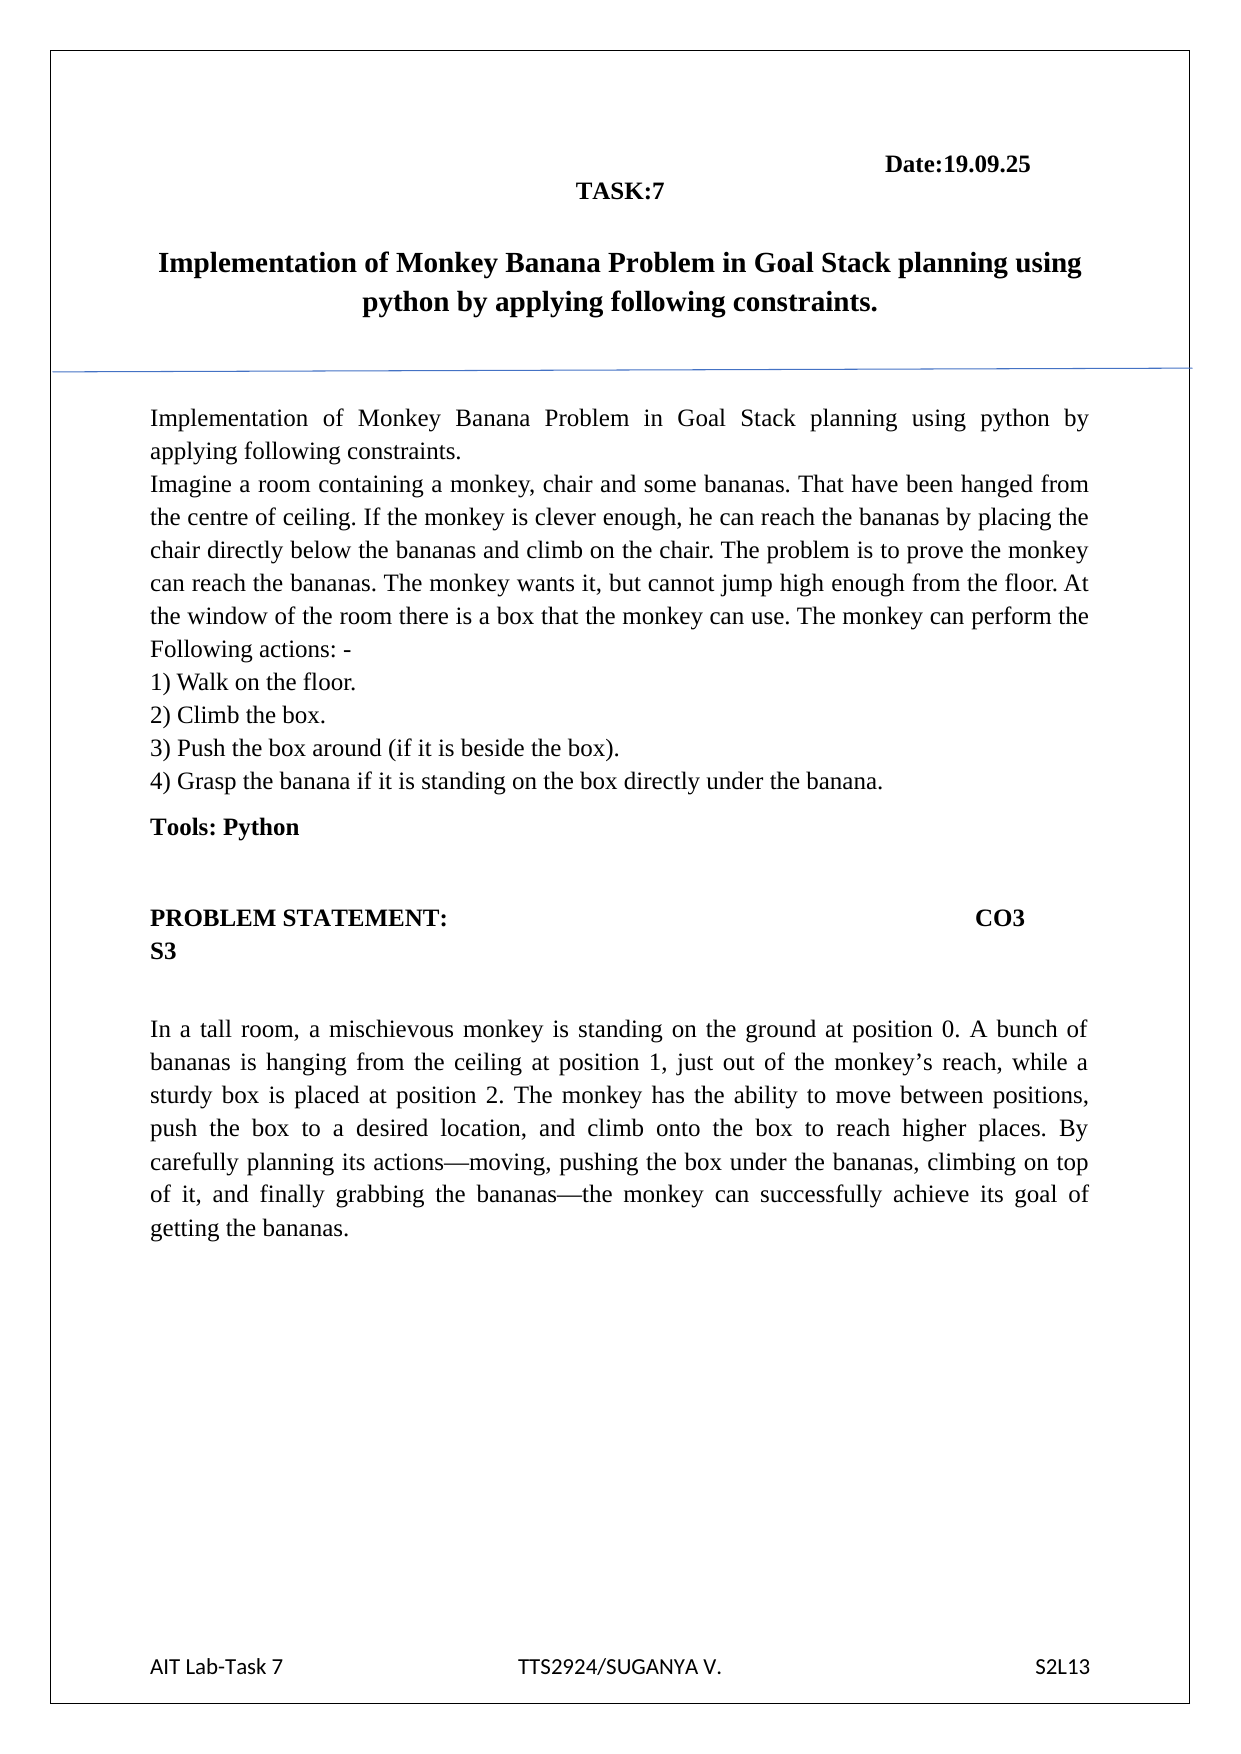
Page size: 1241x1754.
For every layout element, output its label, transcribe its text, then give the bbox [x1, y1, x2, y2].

text TASK:7 [150, 178, 1090, 205]
text PROBLEM STATEMENT: CO3 S3 [150, 903, 1090, 965]
text Implementation of Monkey Banana Problem in Goal Stack planning using python by applying following constraints. [150, 246, 1090, 318]
text 3) Push the box around (if it is beside the box). [150, 733, 1090, 762]
text Tools: Python [150, 812, 1090, 841]
text Implementation of Monkey Banana Problem in Goal Stack planning using python by applying following constraints. [150, 403, 1090, 465]
text Date:19.09.25 [150, 150, 1090, 178]
text In a tall room, a mischievous monkey is standing on the ground at position 0. A bunch of bananas is hanging from the ceiling at position 1, just out of the monkey’s reach, while a sturdy box is placed at position 2. The monkey has the ability to move between positions, push the box to a desired location, and climb onto the box to reach higher places. By carefully planning its actions—moving, pushing the box under the bananas, climbing on top of it, and finally grabbing the bananas—the monkey can successfully achieve its goal of getting the bananas. [150, 1014, 1090, 1241]
text Imagine a room containing a monkey, chair and some bananas. That have been hanged from the centre of ceiling. If the monkey is clever enough, he can reach the bananas by placing the chair directly below the bananas and climb on the chair. The problem is to prove the monkey can reach the bananas. The monkey wants it, but cannot jump high enough from the floor. At the window of the room there is a box that the monkey can use. The monkey can perform the Following actions: - [150, 469, 1090, 663]
text 1) Walk on the floor. [150, 667, 1090, 696]
text 4) Grasp the banana if it is standing on the box directly under the banana. [150, 766, 1090, 795]
text 2) Climb the box. [150, 700, 1090, 729]
